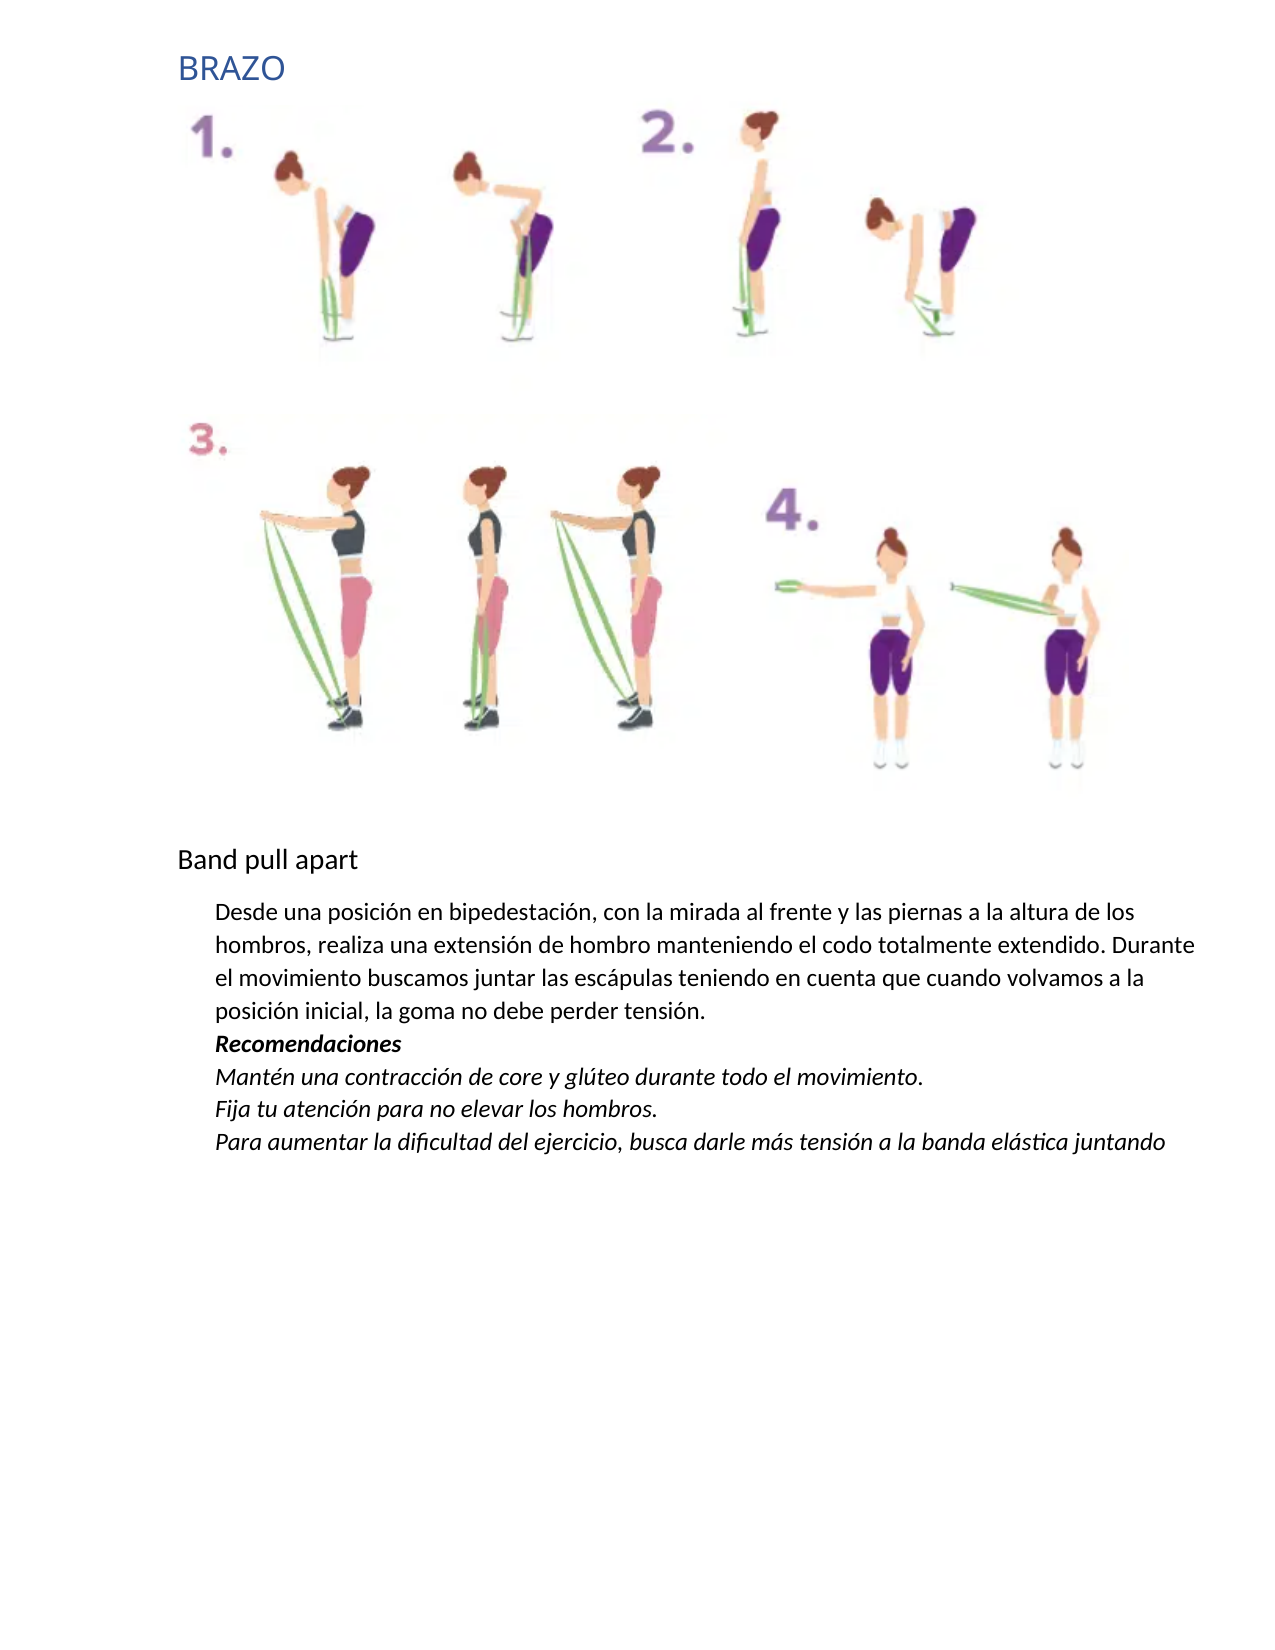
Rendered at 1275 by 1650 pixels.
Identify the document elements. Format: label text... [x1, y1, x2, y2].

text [215, 959, 1196, 1157]
picture [177, 93, 1076, 412]
subtitle BRAZO [177, 44, 1196, 90]
picture [177, 414, 1129, 822]
text Band pull apart [177, 841, 1196, 877]
